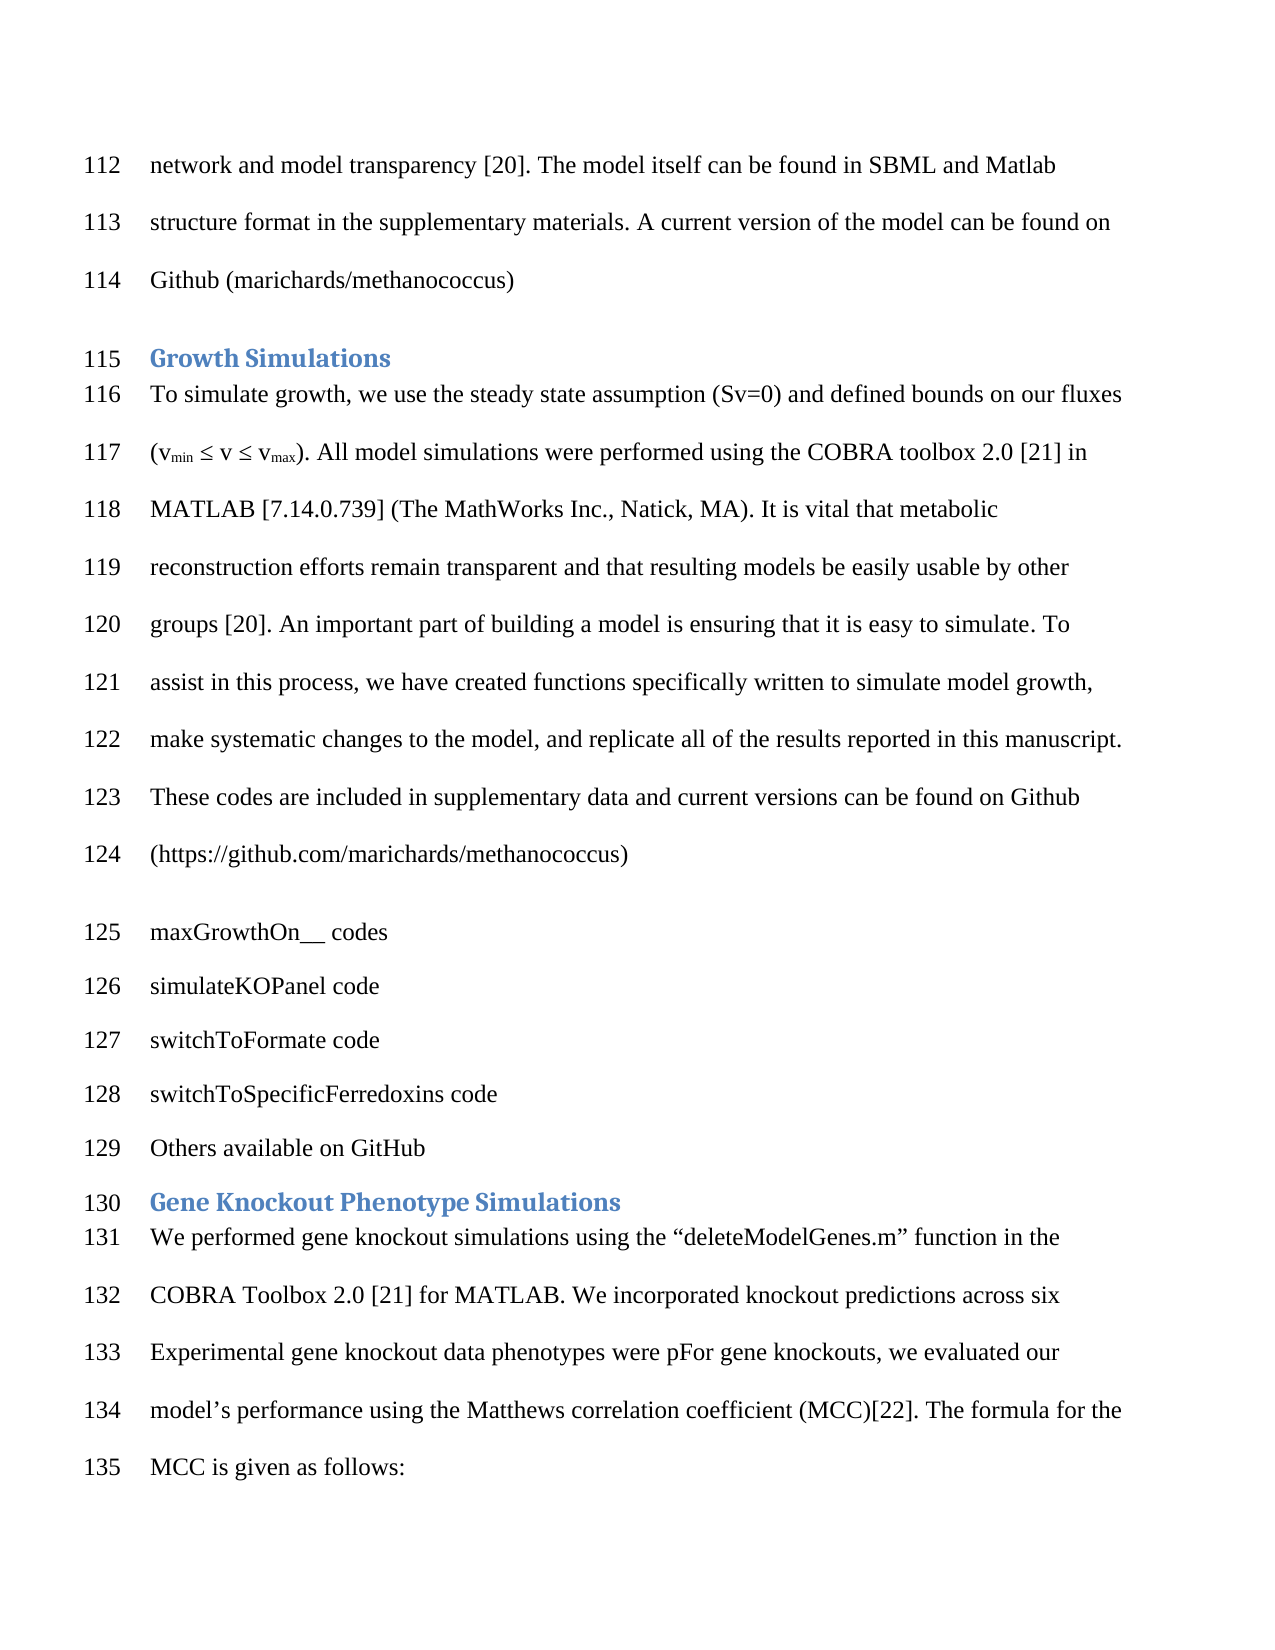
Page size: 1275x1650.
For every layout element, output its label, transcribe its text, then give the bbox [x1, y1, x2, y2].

text simulateKOPanel code [150, 971, 1125, 1000]
text maxGrowthOn__ codes [150, 917, 1125, 946]
text We performed gene knockout simulations using the “deleteModelGenes.m” function in the COBRA Toolbox 2.0 [21] for MATLAB. We incorporated knockout predictions across six Experimental gene knockout data phenotypes were pFor gene knockouts, we evaluated our model’s performance using the Matthews correlation coefficient (MCC)[22]. The formula for the MCC is given as follows: [150, 1222, 1125, 1481]
text switchToFormate code [150, 1025, 1125, 1054]
text To simulate growth, we use the steady state assumption (Sv=0) and defined bounds on our fluxes (vmin ≤ v ≤ vmax). All model simulations were performed using the COBRA toolbox 2.0 [21] in MATLAB [7.14.0.739] (The MathWorks Inc., Natick, MA). It is vital that metabolic reconstruction efforts remain transparent and that resulting models be easily usable by other groups [20]. An important part of building a model is ensuring that it is easy to simulate. To assist in this process, we have created functions specifically written to simulate model growth, make systematic changes to the model, and replicate all of the results reported in this manuscript. These codes are included in supplementary data and current versions can be found on Github (https://github.com/marichards/methanococcus) [150, 379, 1125, 868]
text switchToSpecificFerredoxins code [150, 1079, 1125, 1108]
subtitle Growth Simulations [150, 343, 1125, 374]
text Others available on GitHub [150, 1133, 1125, 1162]
subtitle Gene Knockout Phenotype Simulations [150, 1187, 1125, 1218]
